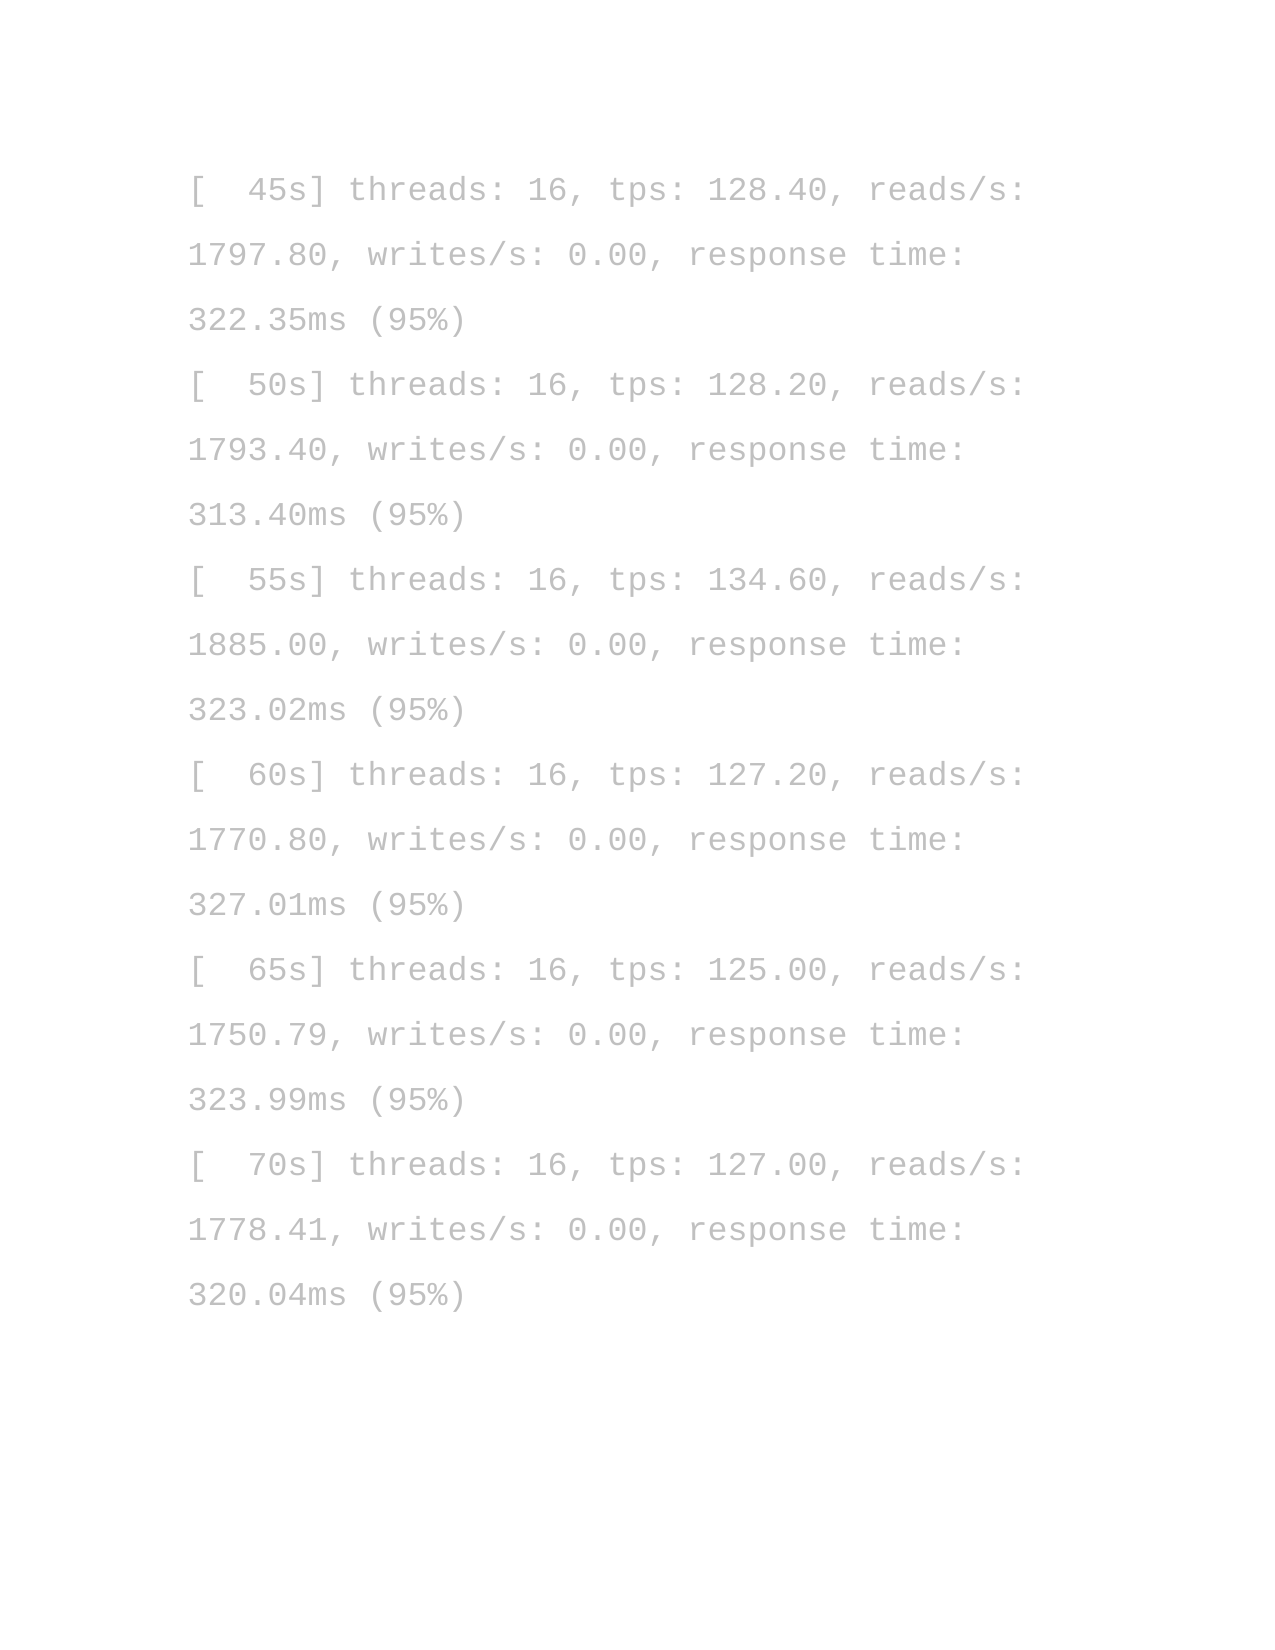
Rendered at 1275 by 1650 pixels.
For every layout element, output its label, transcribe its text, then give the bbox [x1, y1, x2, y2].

text [ 60s] threads: 16, tps: 127.20, reads/s: 1770.80, writes/s: 0.00, response time: 327.01ms (95%) [187, 744, 1087, 939]
text [ 55s] threads: 16, tps: 134.60, reads/s: 1885.00, writes/s: 0.00, response time: 323.02ms (95%) [187, 549, 1087, 744]
text [ 50s] threads: 16, tps: 128.20, reads/s: 1793.40, writes/s: 0.00, response time: 313.40ms (95%) [187, 354, 1087, 549]
text [ 70s] threads: 16, tps: 127.00, reads/s: 1778.41, writes/s: 0.00, response time: 320.04ms (95%) [187, 1134, 1087, 1329]
text [ 45s] threads: 16, tps: 128.40, reads/s: 1797.80, writes/s: 0.00, response time: 322.35ms (95%) [187, 159, 1087, 354]
text [ 65s] threads: 16, tps: 125.00, reads/s: 1750.79, writes/s: 0.00, response time: 323.99ms (95%) [187, 939, 1087, 1134]
